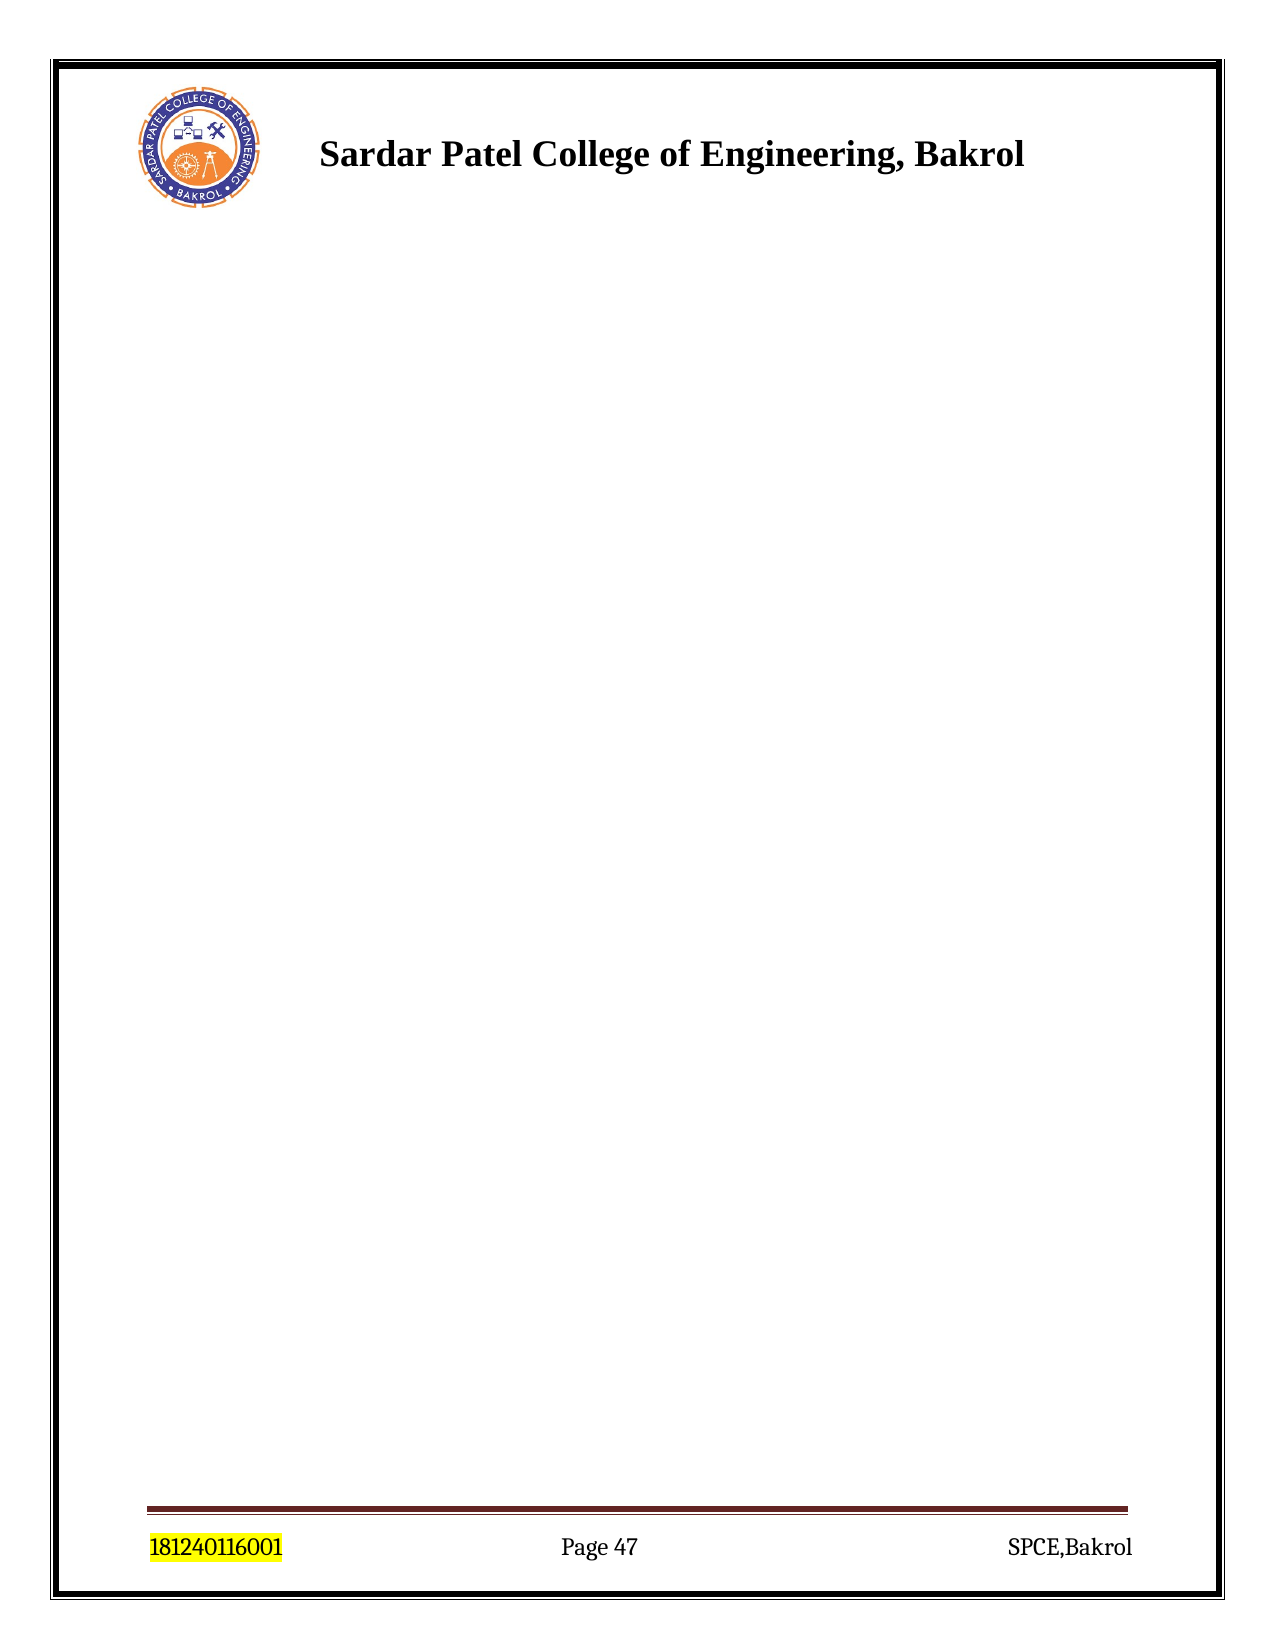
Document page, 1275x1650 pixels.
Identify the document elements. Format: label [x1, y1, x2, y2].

picture [136, 84, 262, 210]
